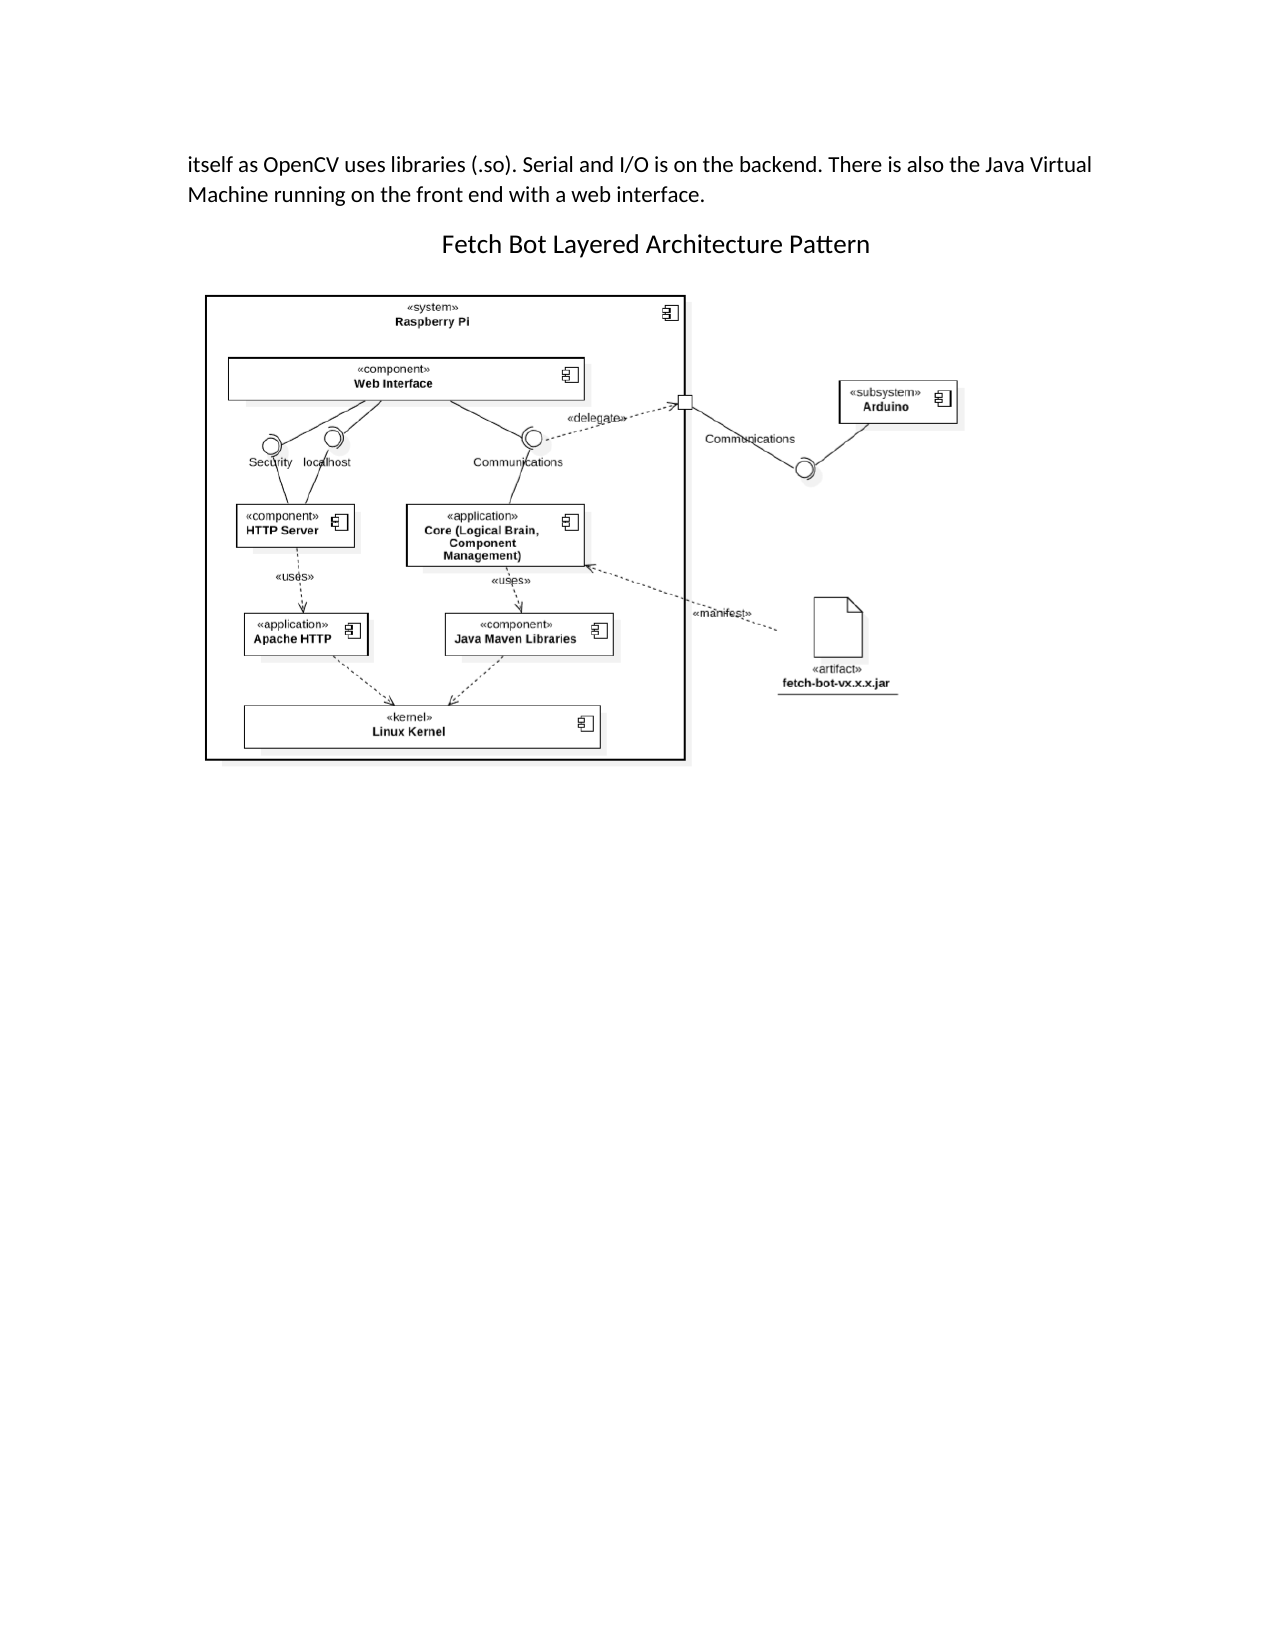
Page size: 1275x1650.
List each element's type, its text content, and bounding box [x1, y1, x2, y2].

picture [187, 279, 965, 767]
text Fetch Bot Layered Architecture Pattern [187, 227, 1125, 260]
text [187, 150, 1125, 208]
